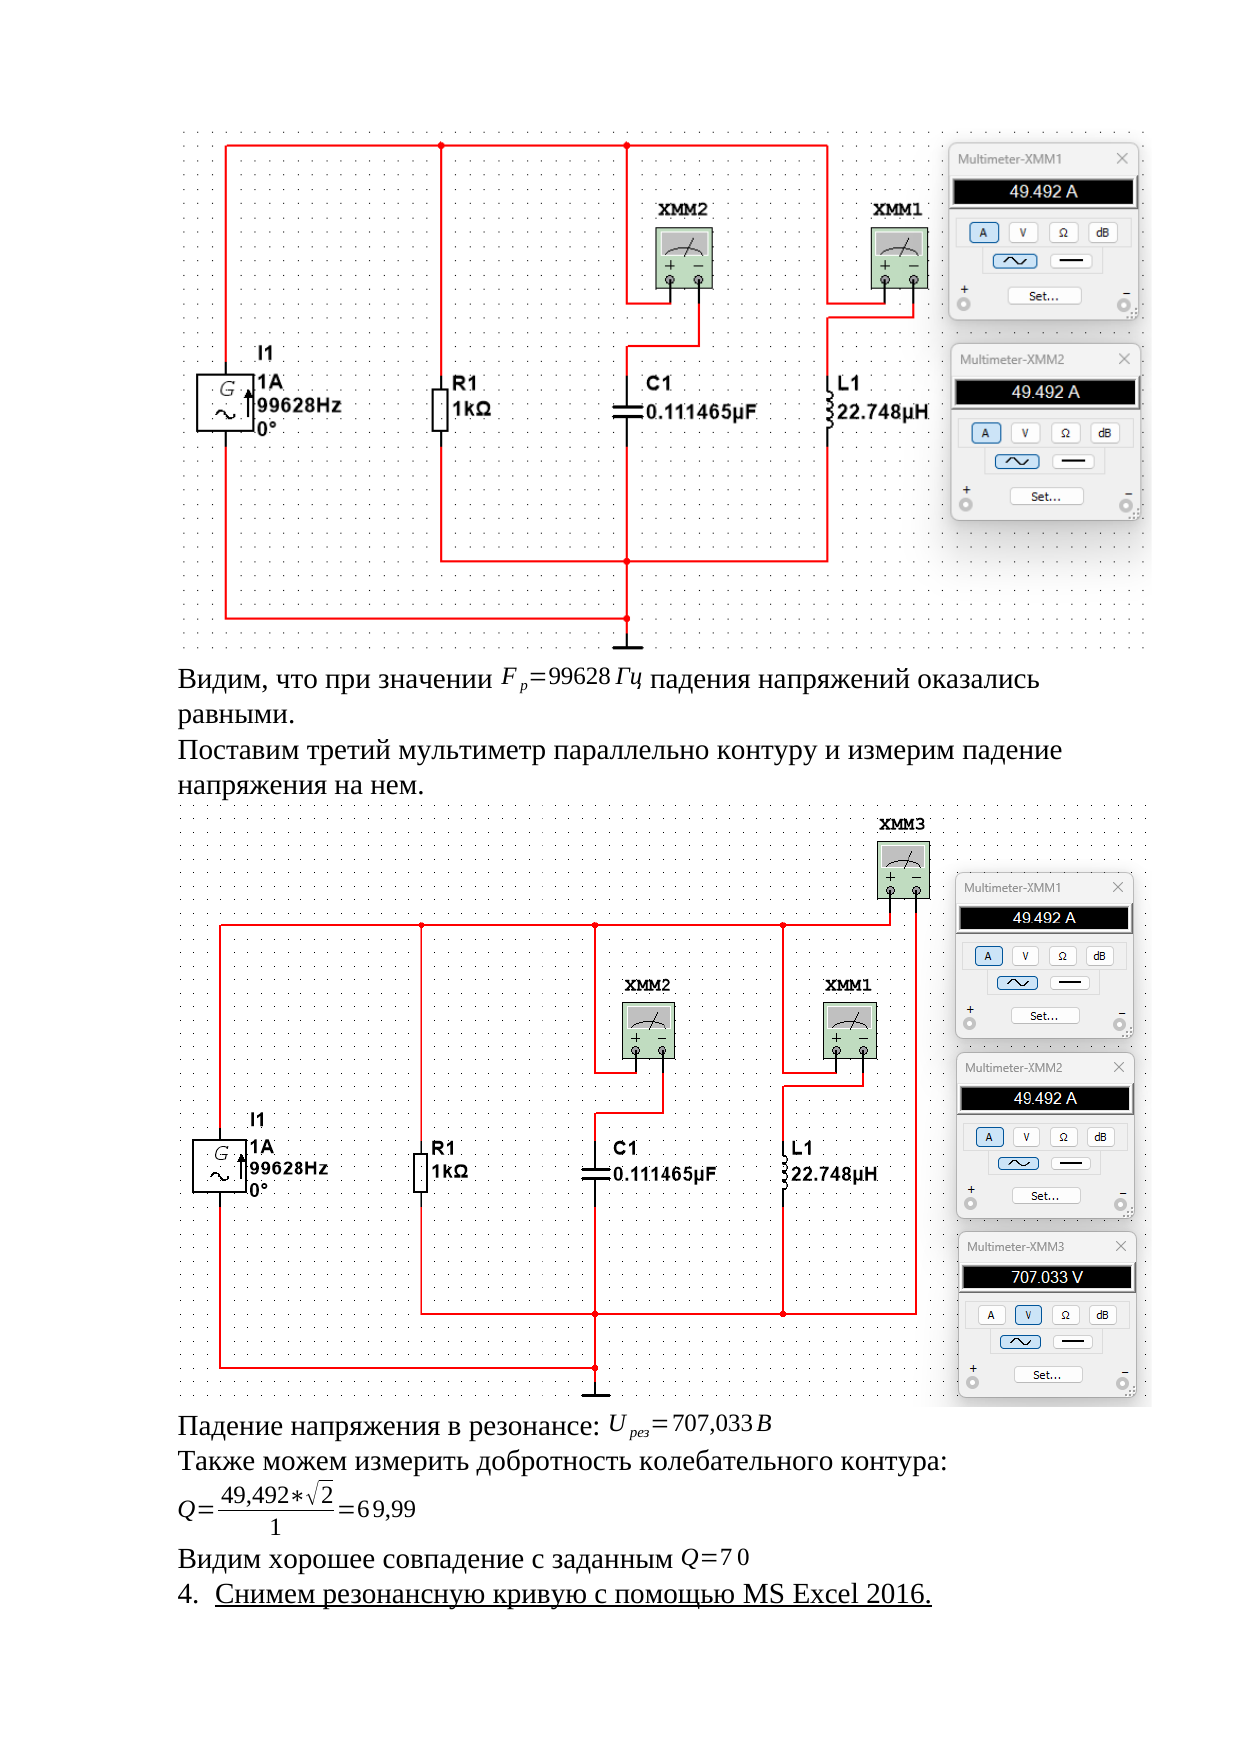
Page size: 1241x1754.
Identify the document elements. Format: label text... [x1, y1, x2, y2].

list Видим, что при значении падения напряжений оказались равными. [177, 661, 1152, 730]
list Поставим третий мультиметр параллельно контуру и измерим падение напряжения на нем. [177, 732, 1152, 801]
list Падение напряжения в резонансе: [177, 1408, 1152, 1442]
list Также можем измерить добротность колебательного контура: [177, 1443, 1152, 1477]
picture [177, 802, 1152, 1407]
list Видим хорошее совпадение с заданным [177, 1541, 1152, 1574]
list Снимем резонансную кривую с помощью MS Excel 2016. [177, 1576, 1152, 1610]
picture [177, 118, 1152, 660]
